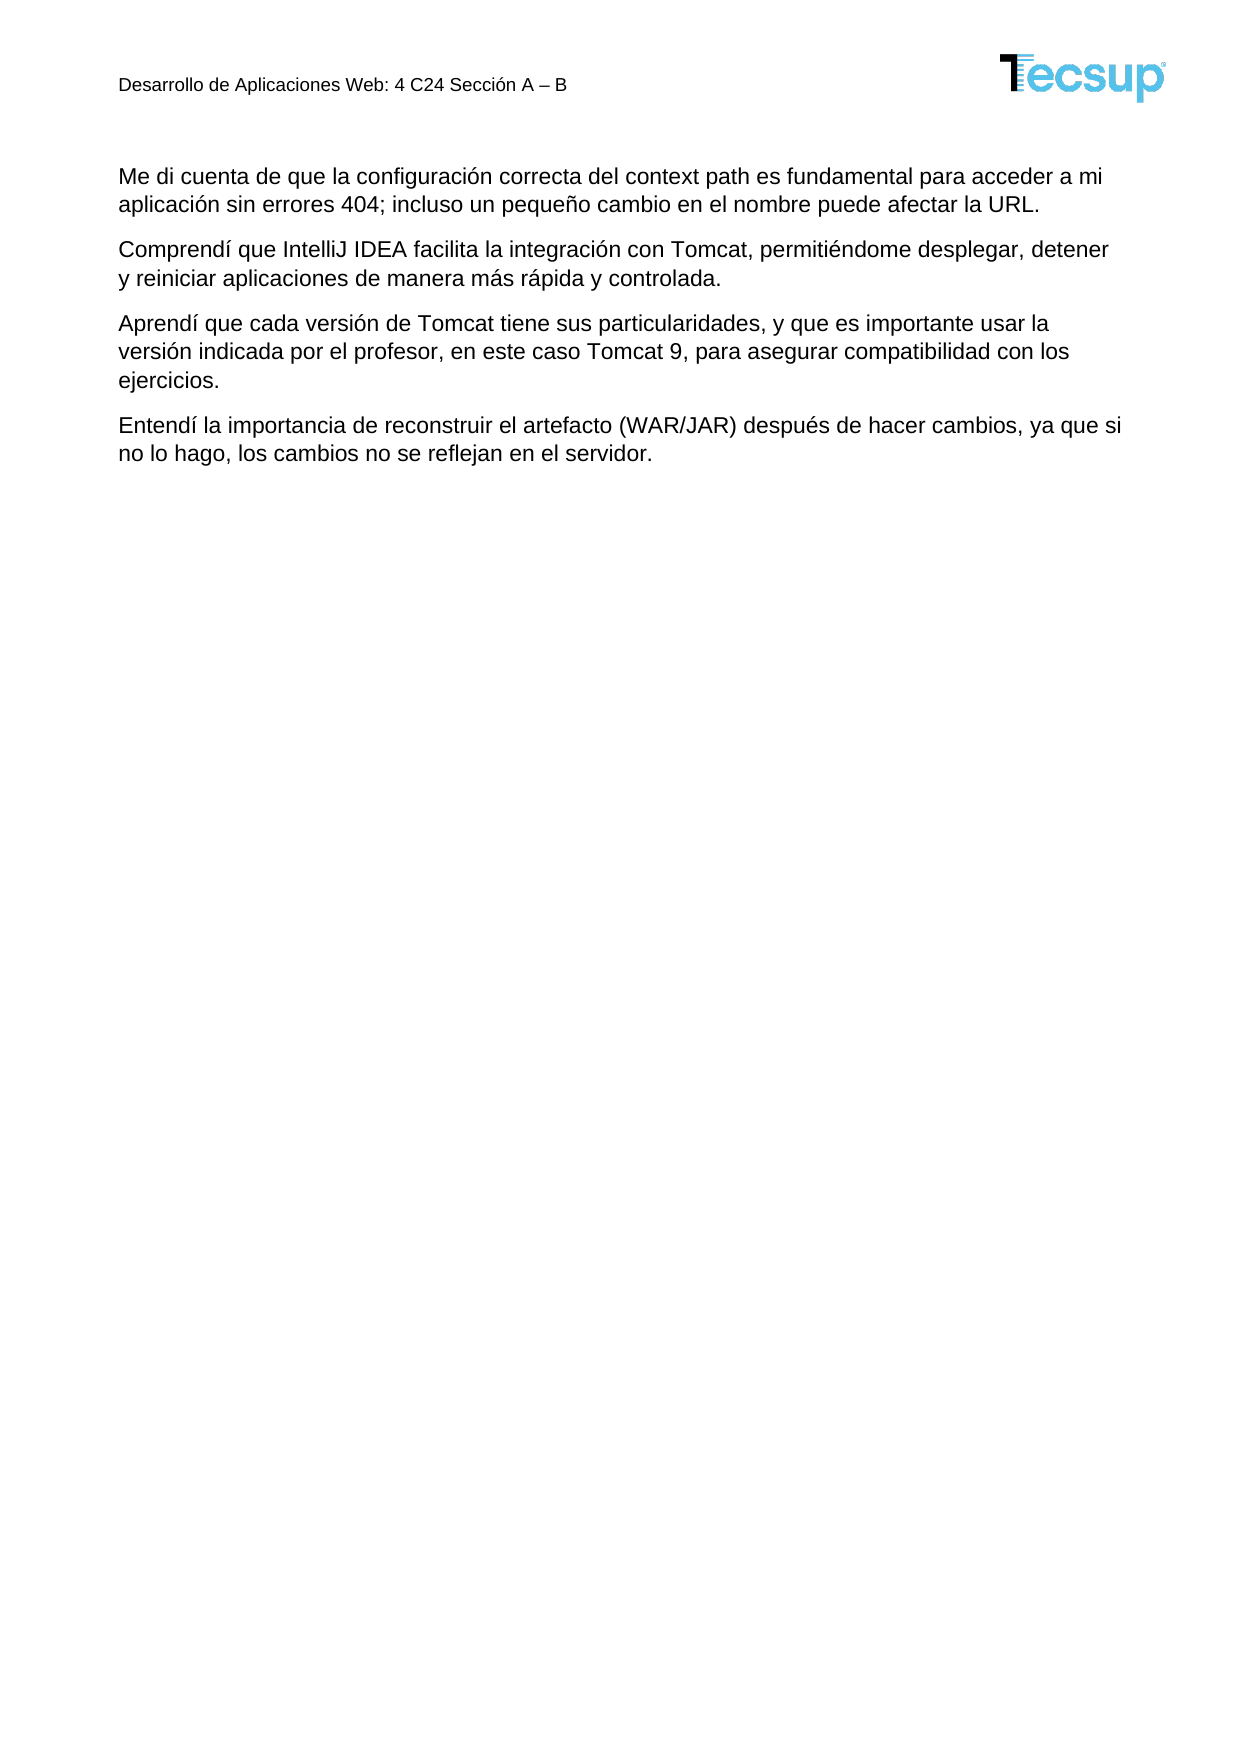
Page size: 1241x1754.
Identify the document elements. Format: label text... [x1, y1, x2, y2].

picture [980, 38, 1185, 118]
text Comprendí que IntelliJ IDEA facilita la integración con Tomcat, permitiéndome desplegar, detener y reiniciar aplicaciones de manera más rápida y controlada. [118, 236, 1122, 291]
text Me di cuenta de que la configuración correcta del context path es fundamental para acceder a mi aplicación sin errores 404; incluso un pequeño cambio en el nombre puede afectar la URL. [118, 163, 1122, 218]
text Aprendí que cada versión de Tomcat tiene sus particularidades, y que es importante usar la versión indicada por el profesor, en este caso Tomcat 9, para asegurar compatibilidad con los ejercicios. [118, 310, 1122, 393]
text Entendí la importancia de reconstruir el artefacto (WAR/JAR) después de hacer cambios, ya que si no lo hago, los cambios no se reflejan en el servidor. [118, 412, 1122, 467]
